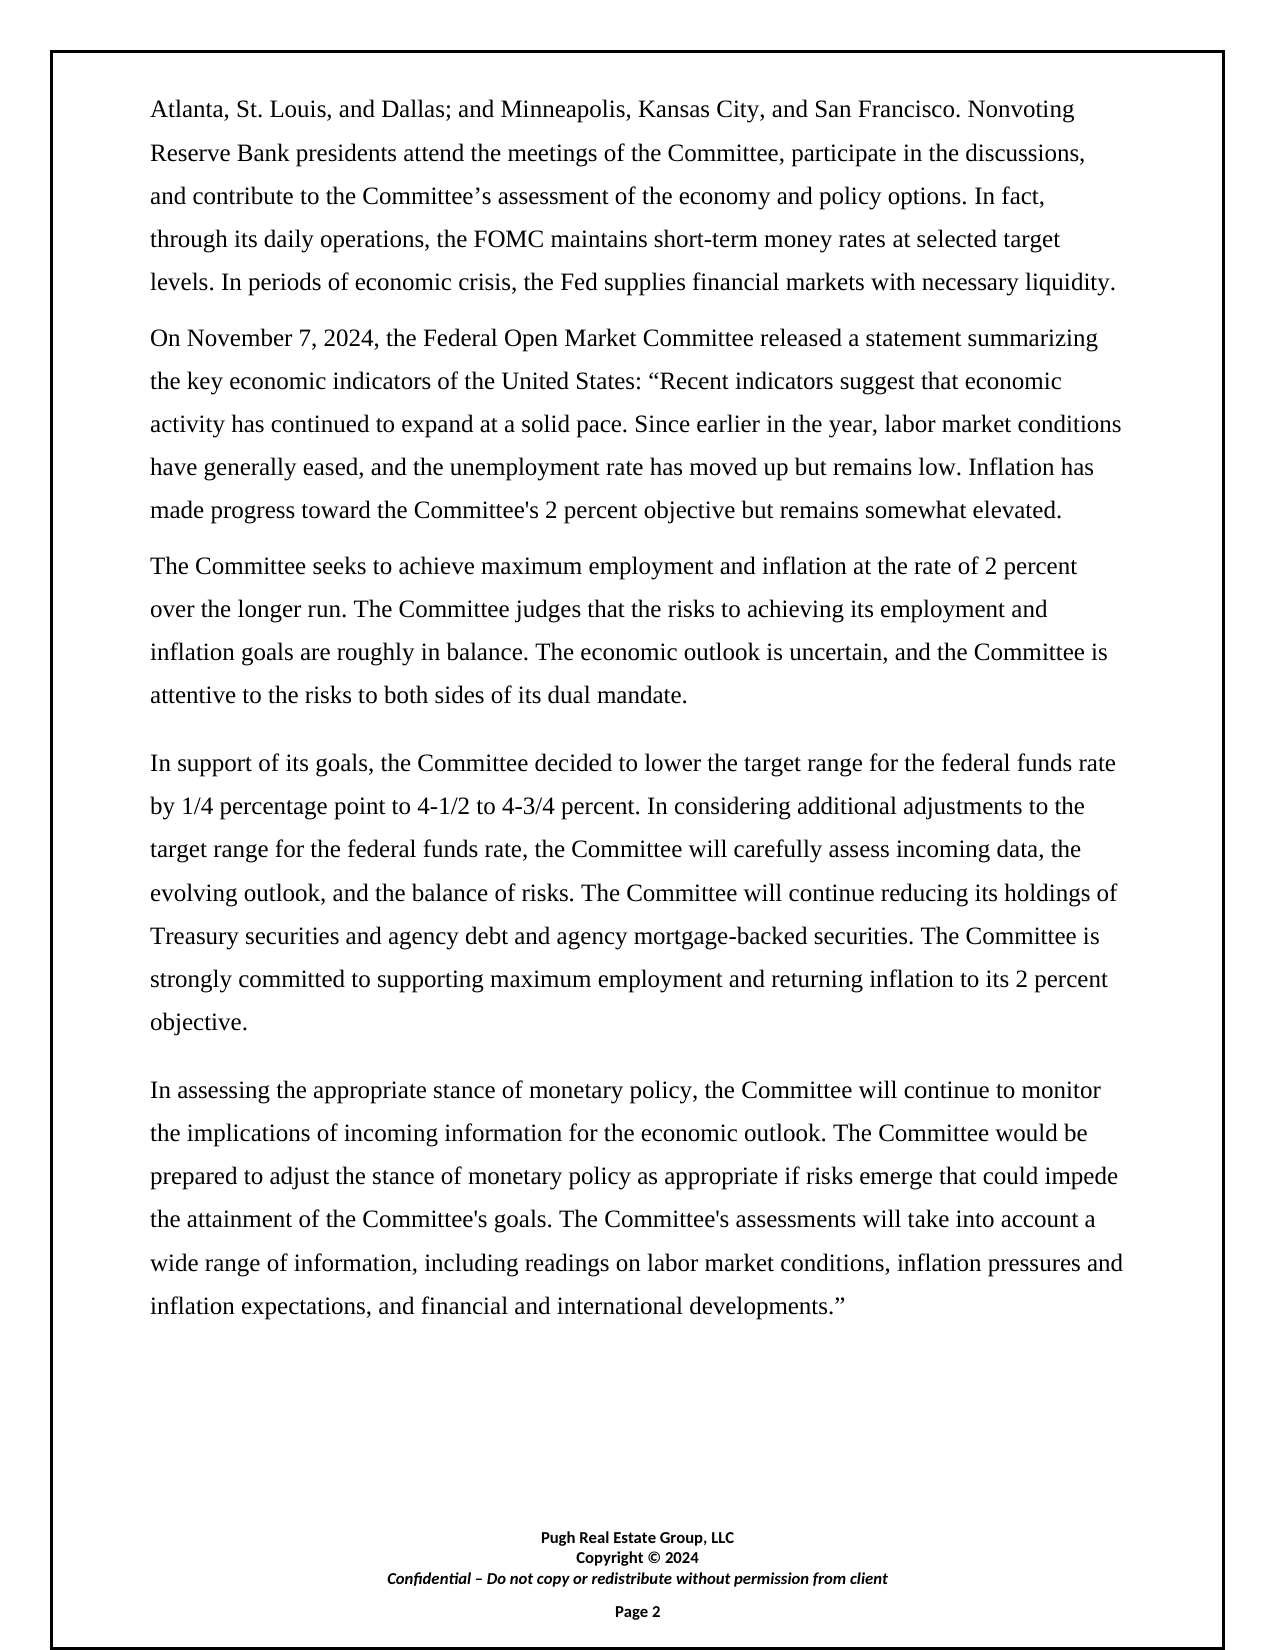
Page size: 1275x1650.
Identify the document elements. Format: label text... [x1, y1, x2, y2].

text In assessing the appropriate stance of monetary policy, the Committee will continue to monitor the implications of incoming information for the economic outlook. The Committee would be prepared to adjust the stance of monetary policy as appropriate if risks emerge that could impede the attainment of the Committee's goals. The Committee's assessments will take into account a wide range of information, including readings on labor market conditions, inflation pressures and inflation expectations, and financial and international developments.” [150, 1075, 1125, 1319]
text Atlanta, St. Louis, and Dallas; and Minneapolis, Kansas City, and San Francisco. Nonvoting Reserve Bank presidents attend the meetings of the Committee, participate in the discussions, and contribute to the Committee’s assessment of the economy and policy options. In fact, through its daily operations, the FOMC maintains short-term money rates at selected target levels. In periods of economic crisis, the Fed supplies financial markets with necessary liquidity. [150, 94, 1125, 296]
text In support of its goals, the Committee decided to lower the target range for the federal funds rate by 1/4 percentage point to 4-1/2 to 4-3/4 percent. In considering additional adjustments to the target range for the federal funds rate, the Committee will carefully assess incoming data, the evolving outlook, and the balance of risks. The Committee will continue reducing its holdings of Treasury securities and agency debt and agency mortgage-backed securities. The Committee is strongly committed to supporting maximum employment and returning inflation to its 2 percent objective. [150, 748, 1125, 1036]
text The Committee seeks to achieve maximum employment and inflation at the rate of 2 percent over the longer run. The Committee judges that the risks to achieving its employment and inflation goals are roughly in balance. The economic outlook is uncertain, and the Committee is attentive to the risks to both sides of its dual mandate. [150, 551, 1125, 709]
text On November 7, 2024, the Federal Open Market Committee released a statement summarizing the key economic indicators of the United States: “Recent indicators suggest that economic activity has continued to expand at a solid pace. Since earlier in the year, labor market conditions have generally eased, and the unemployment rate has moved up but remains low. Inflation has made progress toward the Committee's 2 percent objective but remains somewhat elevated. [150, 323, 1125, 524]
